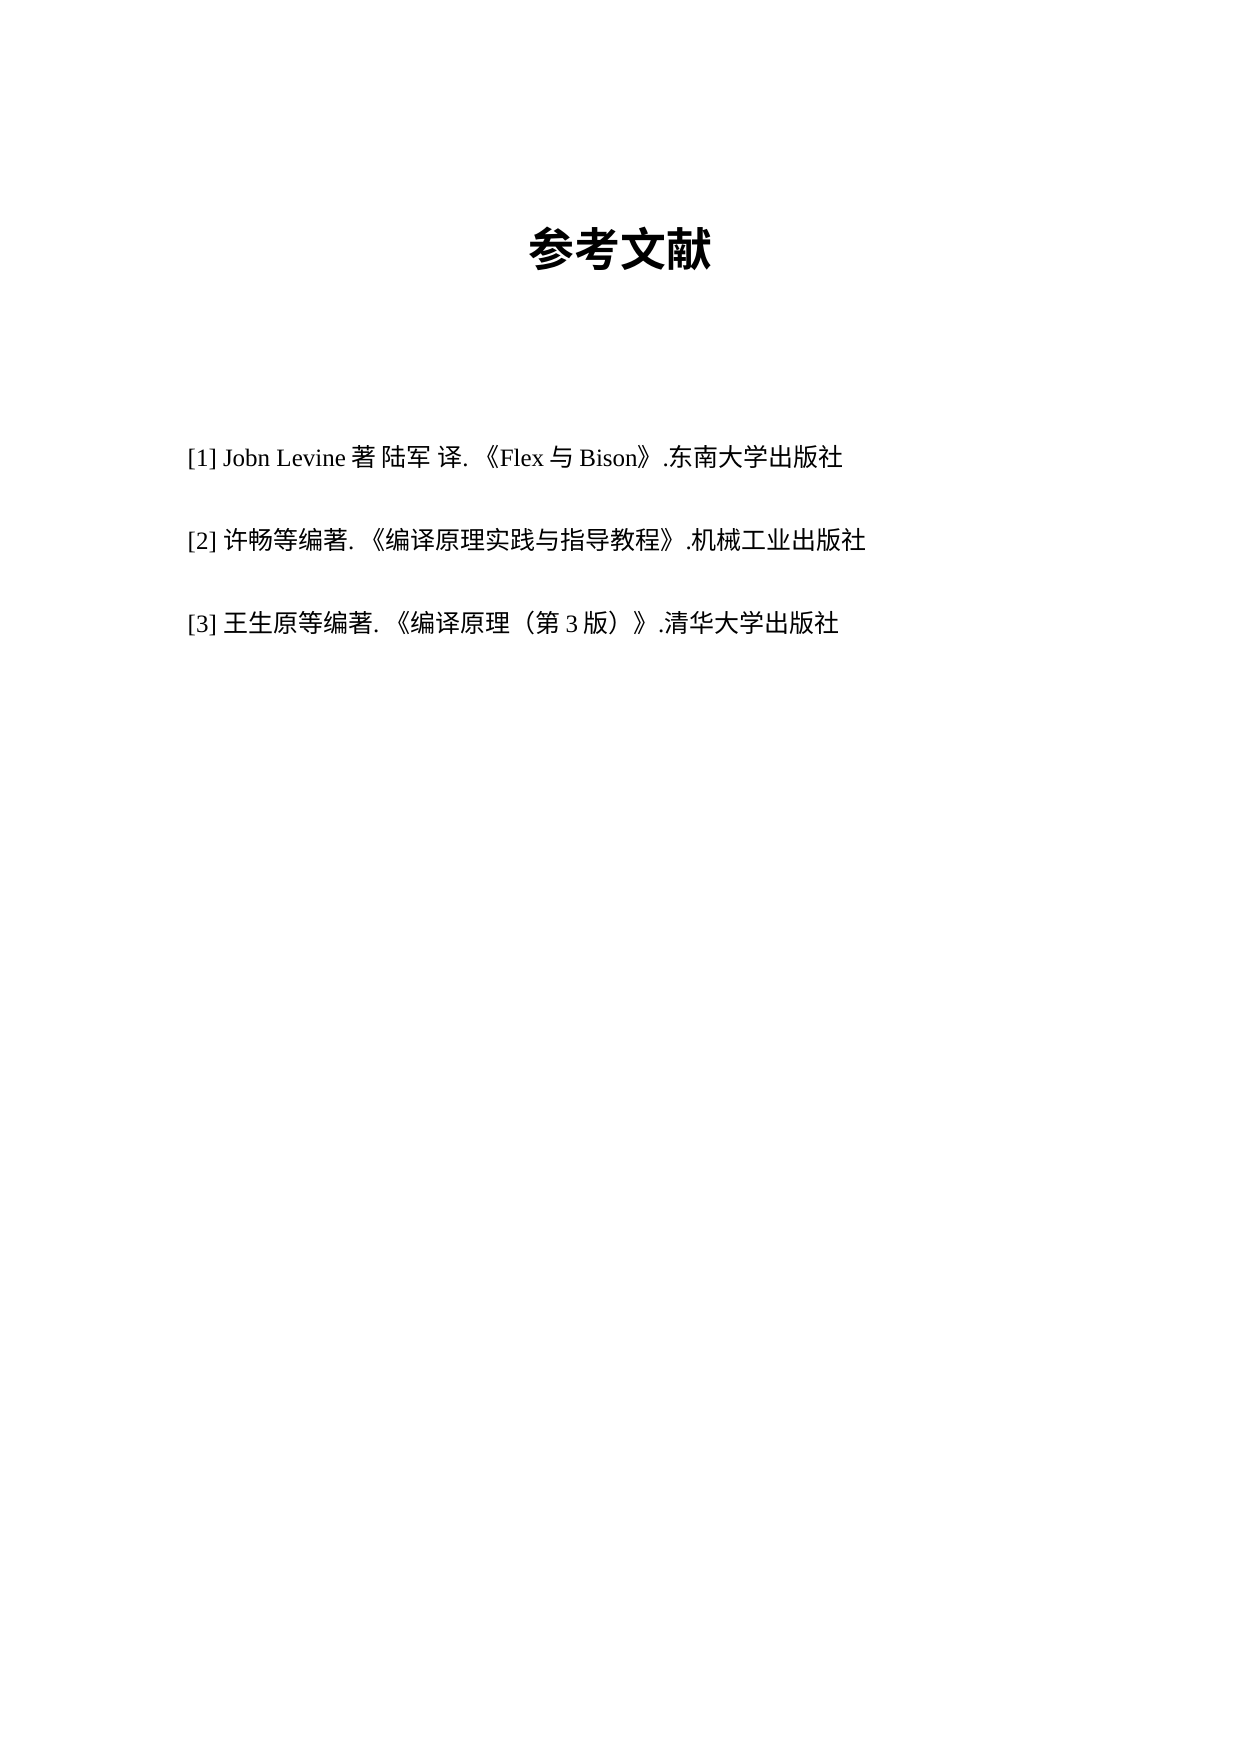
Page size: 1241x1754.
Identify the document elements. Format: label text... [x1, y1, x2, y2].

text [2] 许畅等编著. 《编译原理实践与指导教程》.机械工业出版社 [187, 506, 1053, 571]
text [3] 王生原等编著. 《编译原理（第3版）》.清华大学出版社 [187, 589, 1053, 654]
text [1] Jobn Levine著 陆军 译. 《Flex与Bison》.东南大学出版社 [187, 423, 1053, 488]
subtitle 参考文献 [187, 197, 1053, 295]
